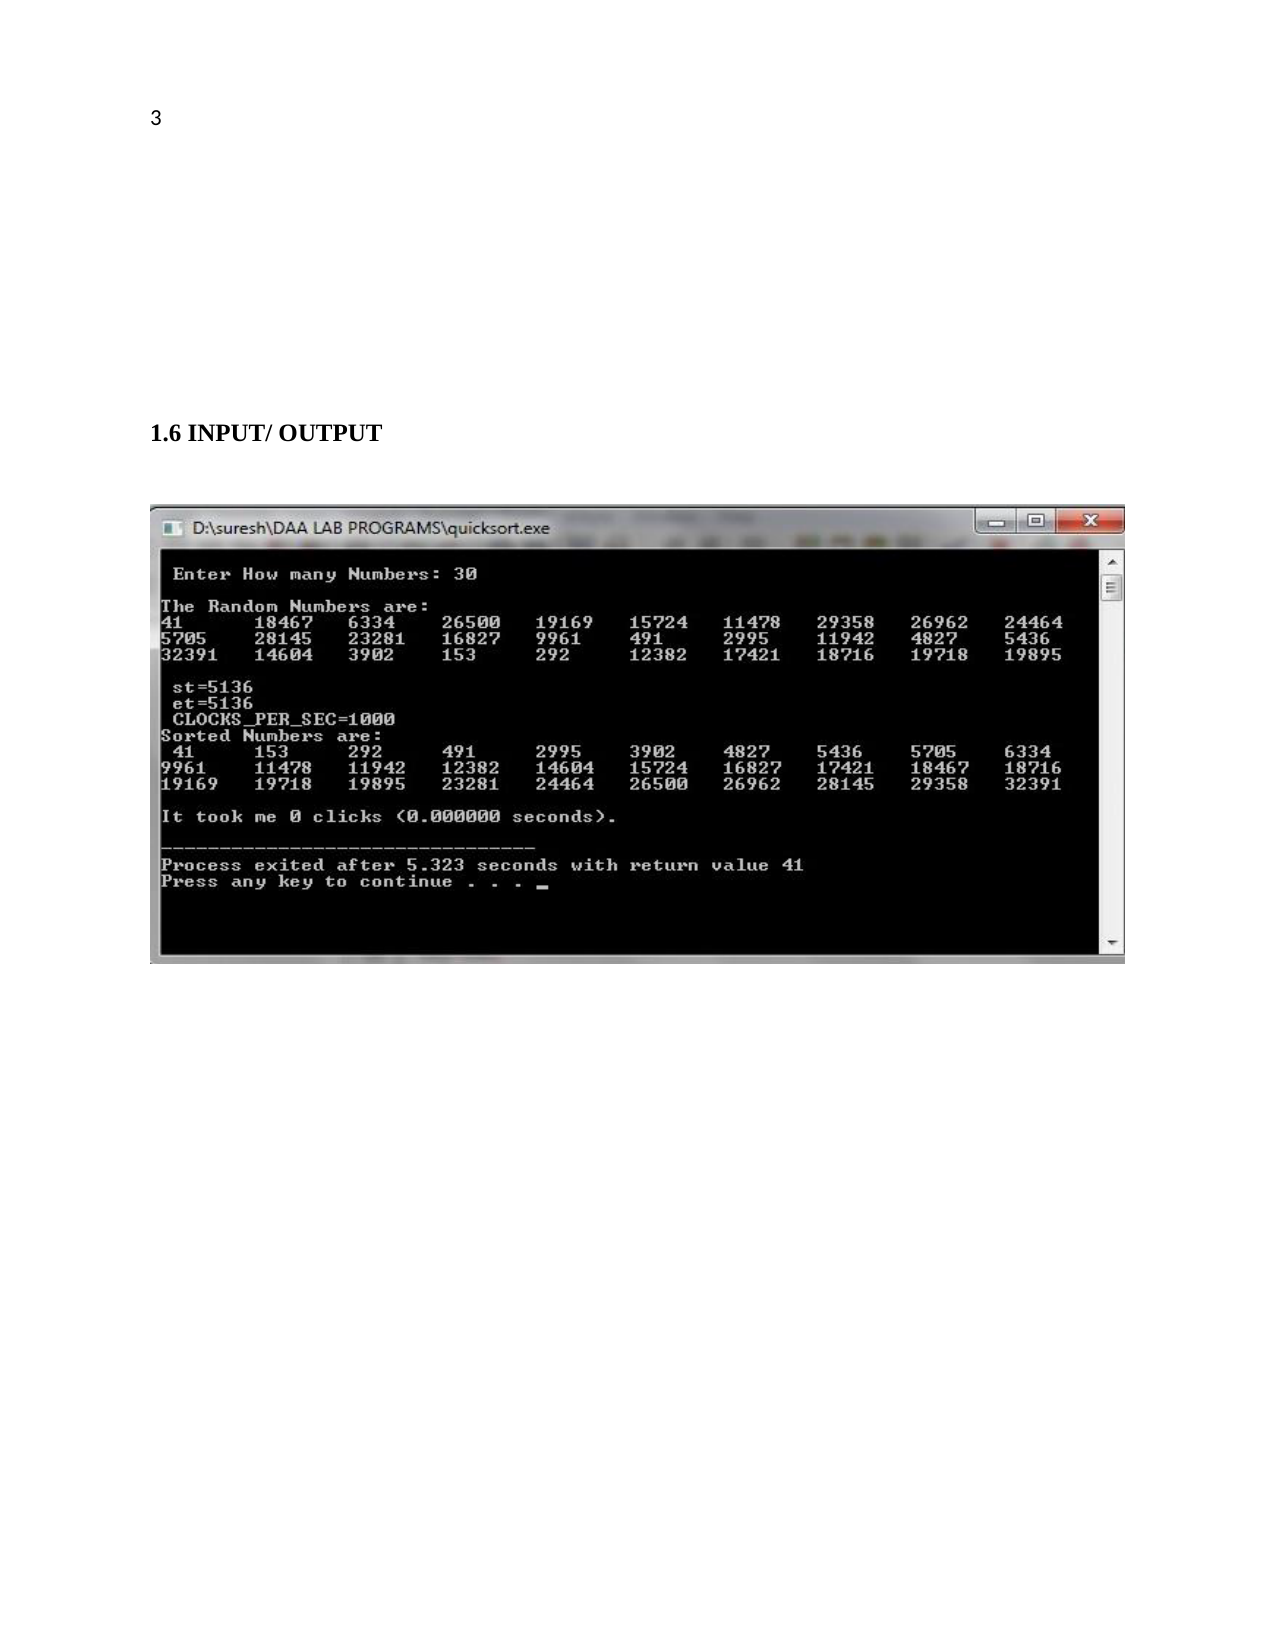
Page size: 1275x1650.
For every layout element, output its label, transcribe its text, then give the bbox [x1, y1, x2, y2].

text 1.6 INPUT/ OUTPUT [150, 418, 1125, 447]
